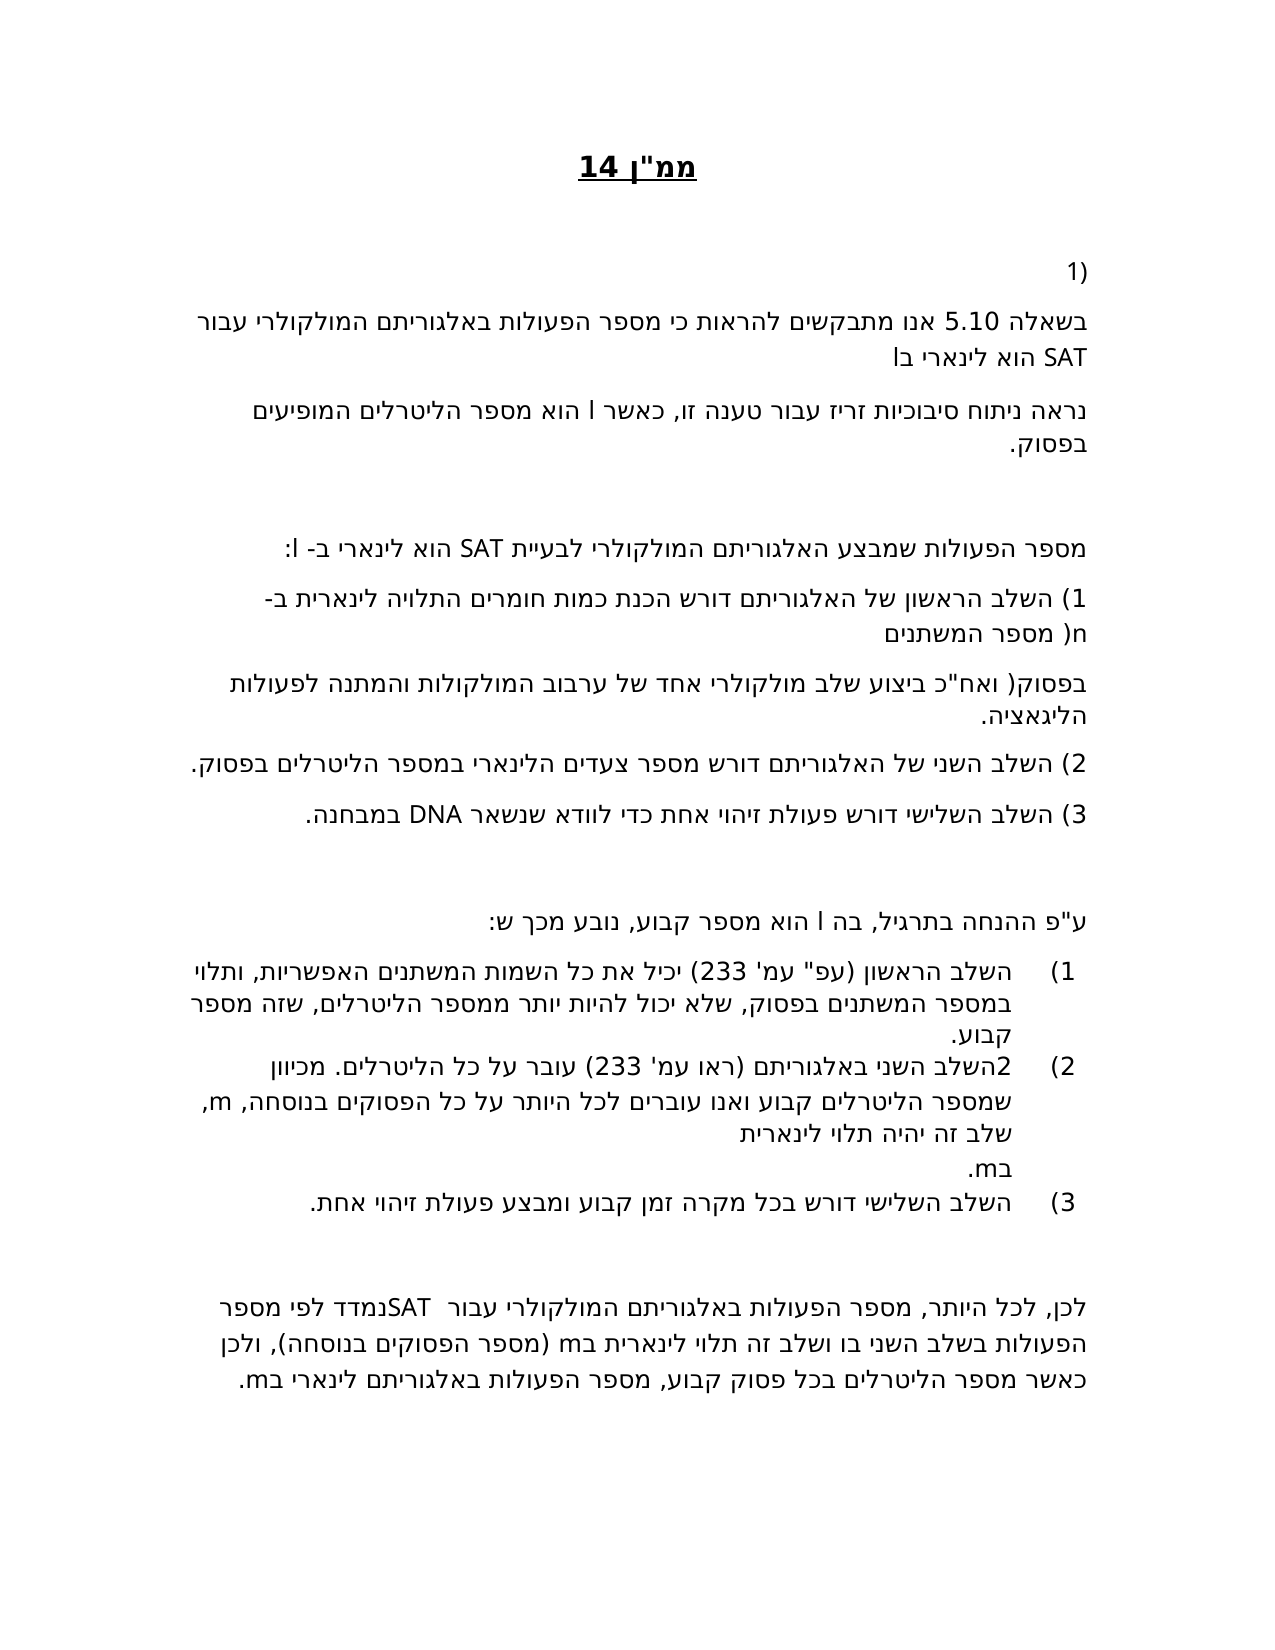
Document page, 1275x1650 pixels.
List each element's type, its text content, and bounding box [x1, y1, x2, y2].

list השלב הראשון (עפ" עמ' 233) יכיל את כל השמות המשתנים האפשריות, ותלוי במספר המשתנים בפסוק, שלא יכול להיות יותר ממספר הליטרלים, שזה מספר קבוע. [187, 957, 1050, 1049]
text בפסוק( ואח"כ ביצוע שלב מולקולרי אחד של ערבוב המולקולות והמתנה לפעולות הליגאציה. [187, 669, 1087, 730]
text 1) השלב הראשון של האלגוריתם דורש הכנת כמות חומרים התלויה לינארית ב- n( מספר המשתנים [187, 584, 1087, 650]
list בm. [187, 1151, 1012, 1185]
text ממ"ן 14 [187, 150, 1087, 184]
text 2) השלב השני של האלגוריתם דורש מספר צעדים הלינארי במספר הליטרלים בפסוק. [187, 749, 1087, 778]
text לכן, לכל היותר, מספר הפעולות באלגוריתם המולקולרי עבור SATנמדד לפי מספר הפעולות בשלב השני בו ושלב זה תלוי לינארית בm (מספר הפסוקים בנוסחה), ולכן כאשר מספר הליטרלים בכל פסוק קבוע, מספר הפעולות באלגוריתם לינארי בm. [187, 1289, 1087, 1396]
text נראה ניתוח סיבוכיות זריז עבור טענה זו, כאשר l הוא מספר הליטרלים המופיעים בפסוק. [187, 393, 1087, 458]
text בשאלה 5.10 אנו מתבקשים להראות כי מספר הפעולות באלגוריתם המולקולרי עבור SAT הוא לינארי בl [187, 307, 1087, 373]
text ע"פ ההנחה בתרגיל, בה l הוא מספר קבוע, נובע מכך ש: [187, 904, 1087, 938]
list 2השלב השני באלגוריתם (ראו עמ' 233) עובר על כל הליטרלים. מכיוון שמספר הליטרלים קבוע ואנו עוברים לכל היותר על כל הפסוקים בנוסחה, m, שלב זה יהיה תלוי לינארית [187, 1052, 1050, 1149]
text מספר הפעולות שמבצע האלגוריתם המולקולרי לבעיית SAT הוא לינארי ב- l: [187, 531, 1087, 565]
text 3) השלב השלישי דורש פעולת זיהוי אחת כדי לוודא שנשאר DNA במבחנה. [187, 797, 1087, 831]
list השלב השלישי דורש בכל מקרה זמן קבוע ומבצע פעולת זיהוי אחת. [187, 1188, 1050, 1217]
text 1) [187, 254, 1087, 288]
